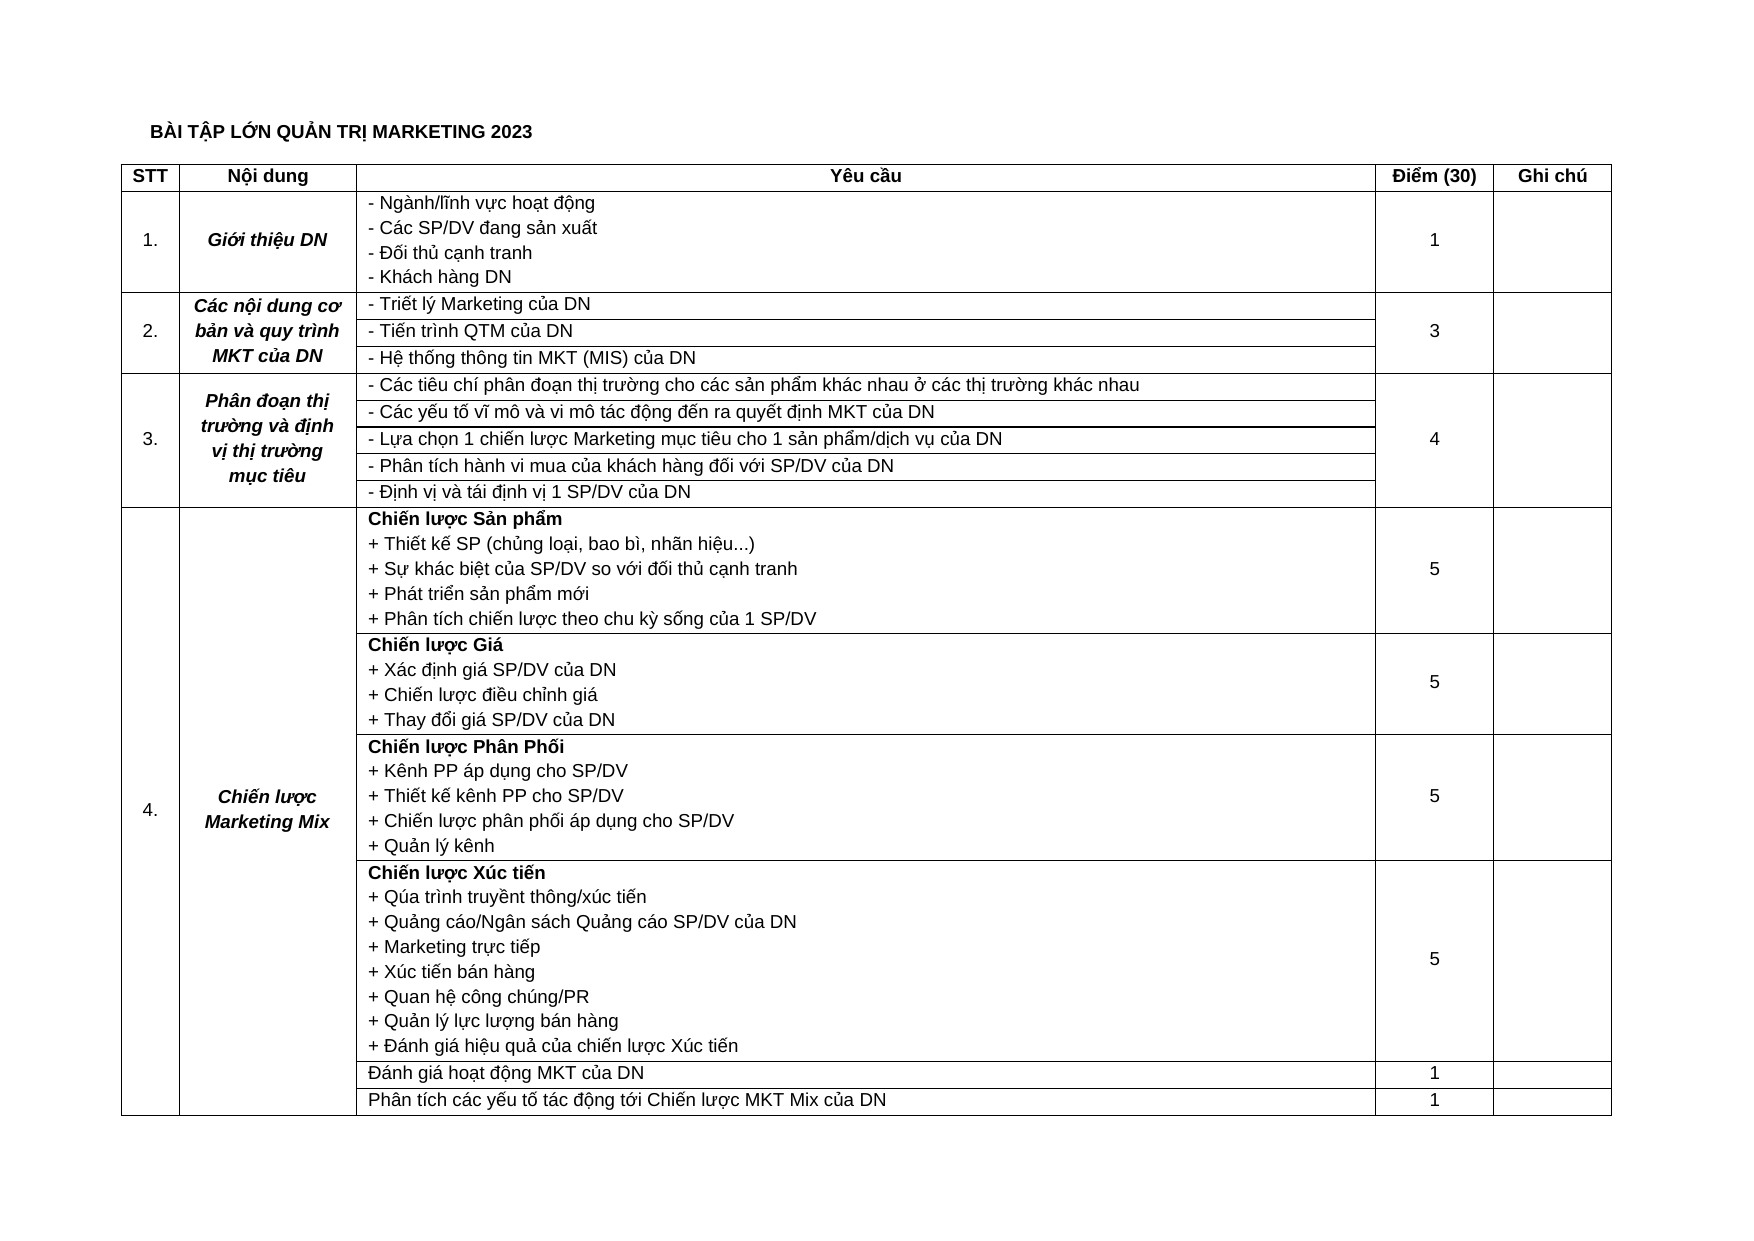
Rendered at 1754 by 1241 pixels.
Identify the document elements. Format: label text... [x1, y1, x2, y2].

table_cell - Các yếu tố vĩ mô và vi mô tác động đến ra quyết định MKT của DN [357, 401, 1375, 426]
table_cell 4. [122, 508, 179, 1114]
table_cell Các nội dung cơ bản và quy trình MKT của DN [180, 293, 356, 373]
table_cell Phân tích các yếu tố tác động tới Chiến lược MKT Mix của DN [357, 1089, 1375, 1114]
table_cell - Phân tích hành vi mua của khách hàng đối với SP/DV của DN [357, 454, 1375, 480]
table_cell - Triết lý Marketing của DN [357, 293, 1375, 319]
table_cell [1494, 1062, 1611, 1088]
table_cell - Lựa chọn 1 chiến lược Marketing mục tiêu cho 1 sản phẩm/dịch vụ của DN [357, 428, 1375, 453]
table_cell [1494, 508, 1611, 633]
table_cell Chiến lược Xúc tiến + Qúa trình truyềnt thông/xúc tiến + Quảng cáo/Ngân sách Quảng cáo SP/DV của DN + Marketing trực tiếp + Xúc tiến bán hàng + Quan hệ công chúng/PR + Quản lý lực lượng bán hàng + Đánh giá hiệu quả của chiến lược Xúc tiến [357, 861, 1375, 1061]
table_cell Chiến lược Sản phẩm + Thiết kế SP (chủng loại, bao bì, nhãn hiệu...) + Sự khác biệt của SP/DV so với đối thủ cạnh tranh + Phát triển sản phẩm mới + Phân tích chiến lược theo chu kỳ sống của 1 SP/DV [357, 508, 1375, 633]
table_cell - Tiến trình QTM của DN [357, 320, 1375, 346]
table_header Nội dung [180, 165, 356, 191]
table_cell Đánh giá hoạt động MKT của DN [357, 1062, 1375, 1088]
table_cell 4 [1376, 374, 1493, 507]
table_cell [1494, 634, 1611, 734]
table_cell [1494, 374, 1611, 507]
table_cell [1494, 861, 1611, 1061]
table_cell Chiến lược Giá + Xác định giá SP/DV của DN + Chiến lược điều chỉnh giá + Thay đổi giá SP/DV của DN [357, 634, 1375, 734]
table_cell 2. [122, 293, 179, 373]
table_cell Giới thiệu DN [180, 192, 356, 292]
table_cell [1494, 293, 1611, 373]
table_header Ghi chú [1494, 165, 1611, 191]
table_cell [1494, 735, 1611, 860]
table_header Yêu cầu [357, 165, 1375, 191]
table_cell 3. [122, 374, 179, 507]
table_cell 1 [1376, 1062, 1493, 1088]
table_cell 3 [1376, 293, 1493, 373]
table_cell Phân đoạn thị trường và định vị thị trường mục tiêu [180, 374, 356, 507]
table_cell 5 [1376, 634, 1493, 734]
table_cell Chiến lược Marketing Mix [180, 508, 356, 1114]
table_cell 5 [1376, 735, 1493, 860]
text BÀI TẬP LỚN QUẢN TRỊ MARKETING 2023 [150, 121, 1641, 142]
table_cell - Hệ thống thông tin MKT (MIS) của DN [357, 347, 1375, 373]
table_cell [1494, 192, 1611, 292]
table_cell 1. [122, 192, 179, 292]
table_cell Chiến lược Phân Phối + Kênh PP áp dụng cho SP/DV + Thiết kế kênh PP cho SP/DV + Chiến lược phân phối áp dụng cho SP/DV + Quản lý kênh [357, 735, 1375, 860]
table_cell 5 [1376, 508, 1493, 633]
table_cell - Các tiêu chí phân đoạn thị trường cho các sản phẩm khác nhau ở các thị trường khác nhau [357, 374, 1375, 399]
table_cell 1 [1376, 1089, 1493, 1114]
table_header STT [122, 165, 179, 191]
table_cell 5 [1376, 861, 1493, 1061]
table_cell 1 [1376, 192, 1493, 292]
table_cell - Ngành/lĩnh vực hoạt động - Các SP/DV đang sản xuất - Đối thủ cạnh tranh - Khách hàng DN [357, 192, 1375, 292]
table_header Điểm (30) [1376, 165, 1493, 191]
table_cell [1494, 1089, 1611, 1114]
table_cell - Định vị và tái định vị 1 SP/DV của DN [357, 481, 1375, 507]
